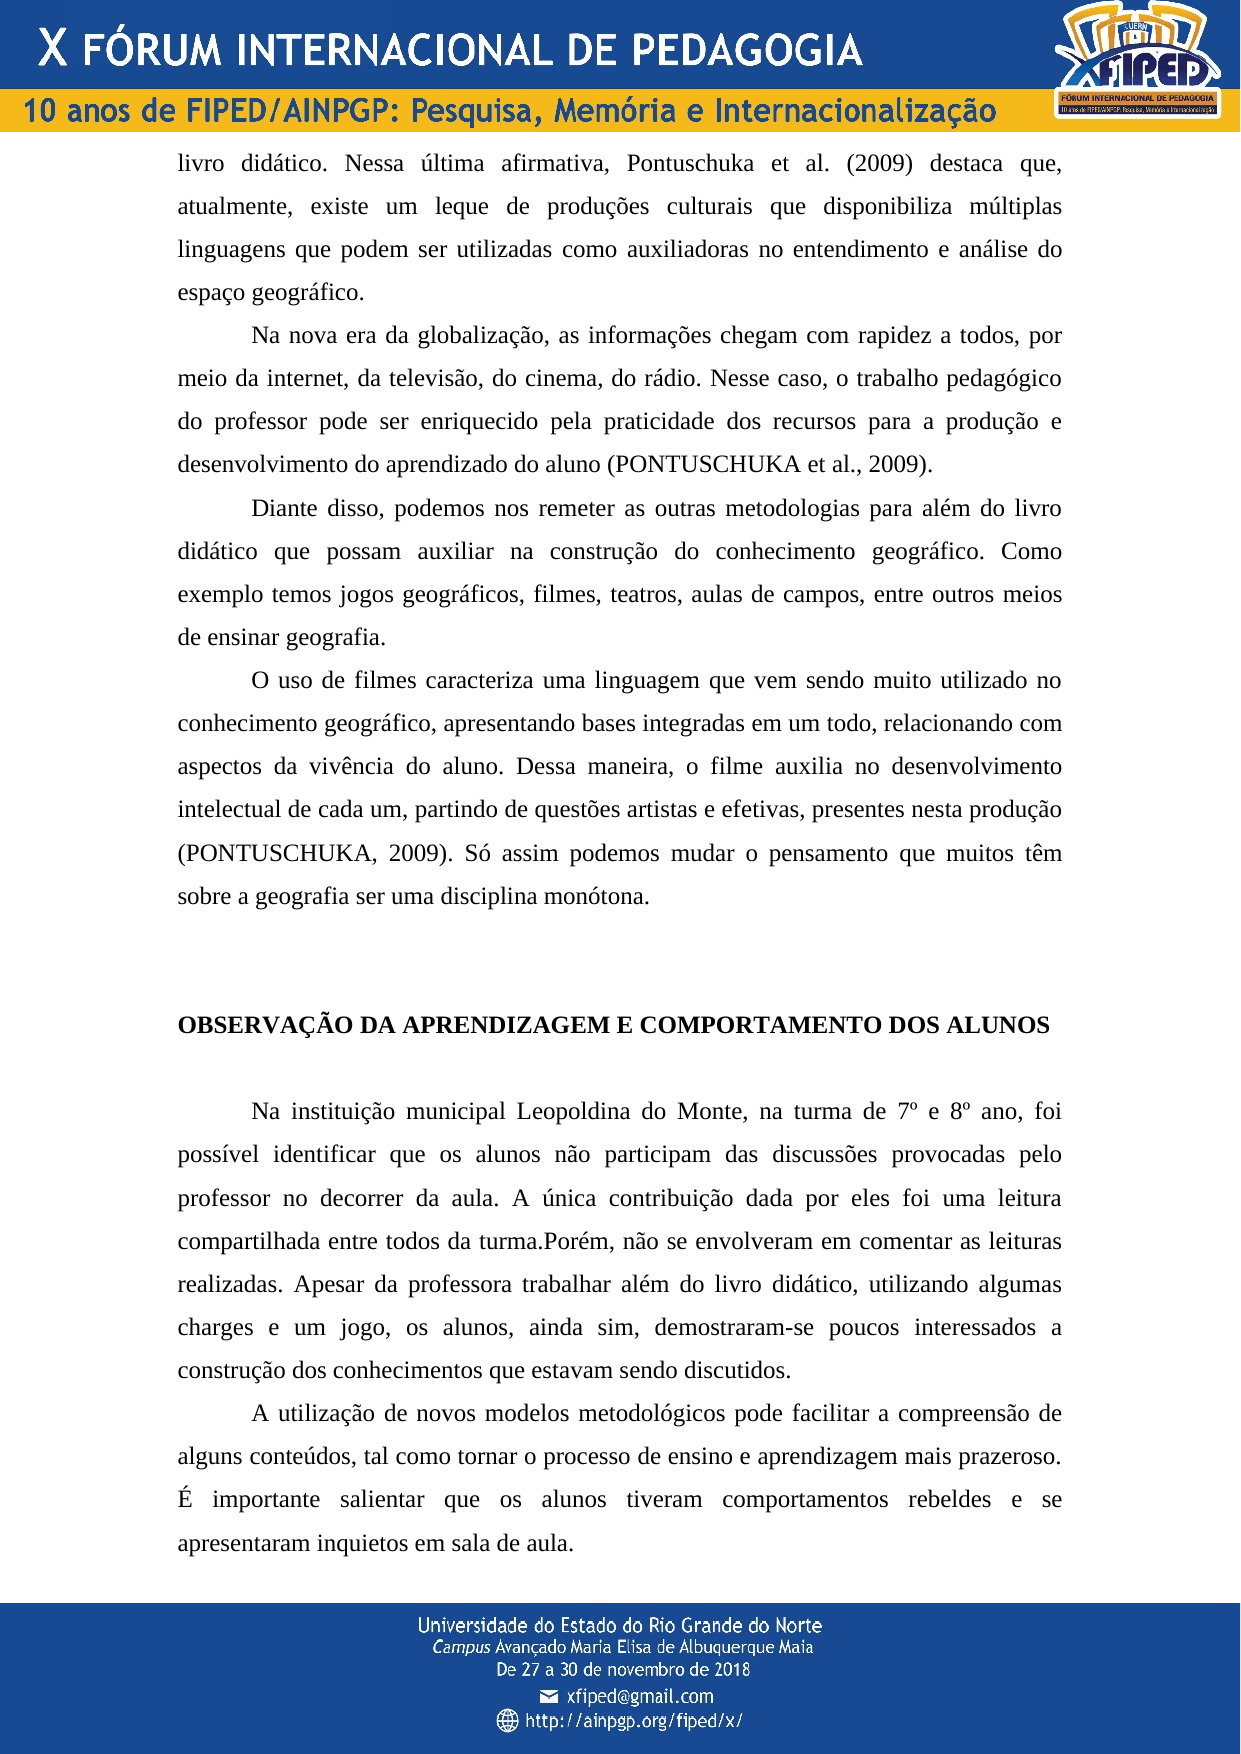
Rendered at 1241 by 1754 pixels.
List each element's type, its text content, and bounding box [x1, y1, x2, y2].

text OBSERVAÇÃO DA APRENDIZAGEM E COMPORTAMENTO DOS ALUNOS [177, 1010, 1063, 1039]
text O uso de filmes caracteriza uma linguagem que vem sendo muito utilizado no conhecimento geográfico, apresentando bases integradas em um todo, relacionando com aspectos da vivência do aluno. Dessa maneira, o filme auxilia no desenvolvimento intelectual de cada um, partindo de questões artistas e efetivas, presentes nesta produção (PONTUSCHUKA, 2009). Só assim podemos mudar o pensamento que muitos têm sobre a geografia ser uma disciplina monótona. [177, 665, 1063, 909]
text Na instituição municipal Leopoldina do Monte, na turma de 7º e 8º ano, foi possível identificar que os alunos não participam das discussões provocadas pelo professor no decorrer da aula. A única contribuição dada por eles foi uma leitura compartilhada entre todos da turma.Porém, não se envolveram em comentar as leituras realizadas. Apesar da professora trabalhar além do livro didático, utilizando algumas charges e um jogo, os alunos, ainda sim, demostraram-se poucos interessados a construção dos conhecimentos que estavam sendo discutidos. [177, 1096, 1063, 1384]
text Diante disso, podemos nos remeter as outras metodologias para além do livro didático que possam auxiliar na construção do conhecimento geográfico. Como exemplo temos jogos geográficos, filmes, teatros, aulas de campos, entre outros meios de ensinar geografia. [177, 493, 1063, 651]
picture [0, 1603, 1241, 1754]
text Na nova era da globalização, as informações chegam com rapidez a todos, por meio da internet, da televisão, do cinema, do rádio. Nesse caso, o trabalho pedagógico do professor pode ser enriquecido pela praticidade dos recursos para a produção e desenvolvimento do aprendizado do aluno (PONTUSCHUKA et al., 2009). [177, 320, 1063, 478]
picture [0, 0, 1241, 132]
text A utilização de novos modelos metodológicos pode facilitar a compreensão de alguns conteúdos, tal como tornar o processo de ensino e aprendizagem mais prazeroso. É importante salientar que os alunos tiveram comportamentos rebeldes e se apresentaram inquietos em sala de aula. [177, 1398, 1063, 1556]
